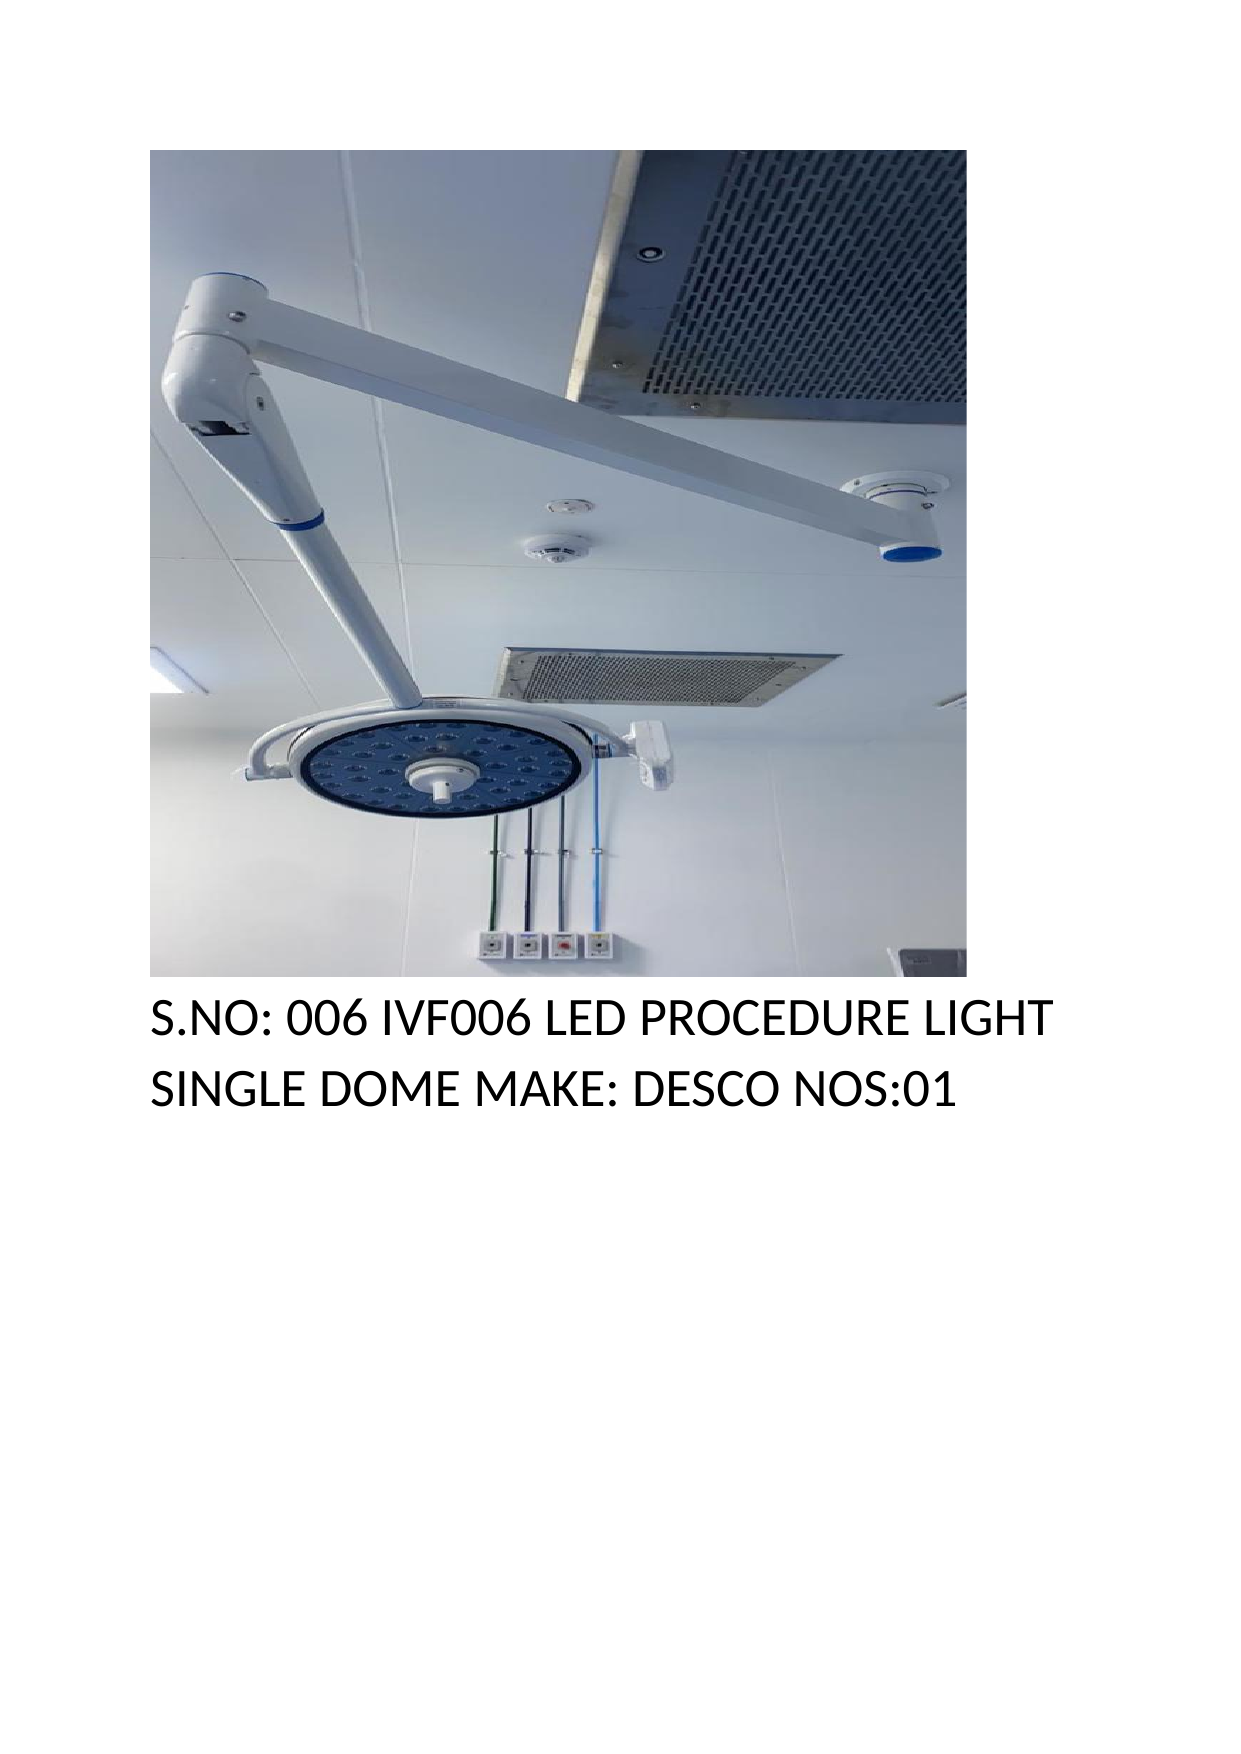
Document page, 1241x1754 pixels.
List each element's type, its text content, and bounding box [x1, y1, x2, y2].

picture [150, 150, 967, 977]
